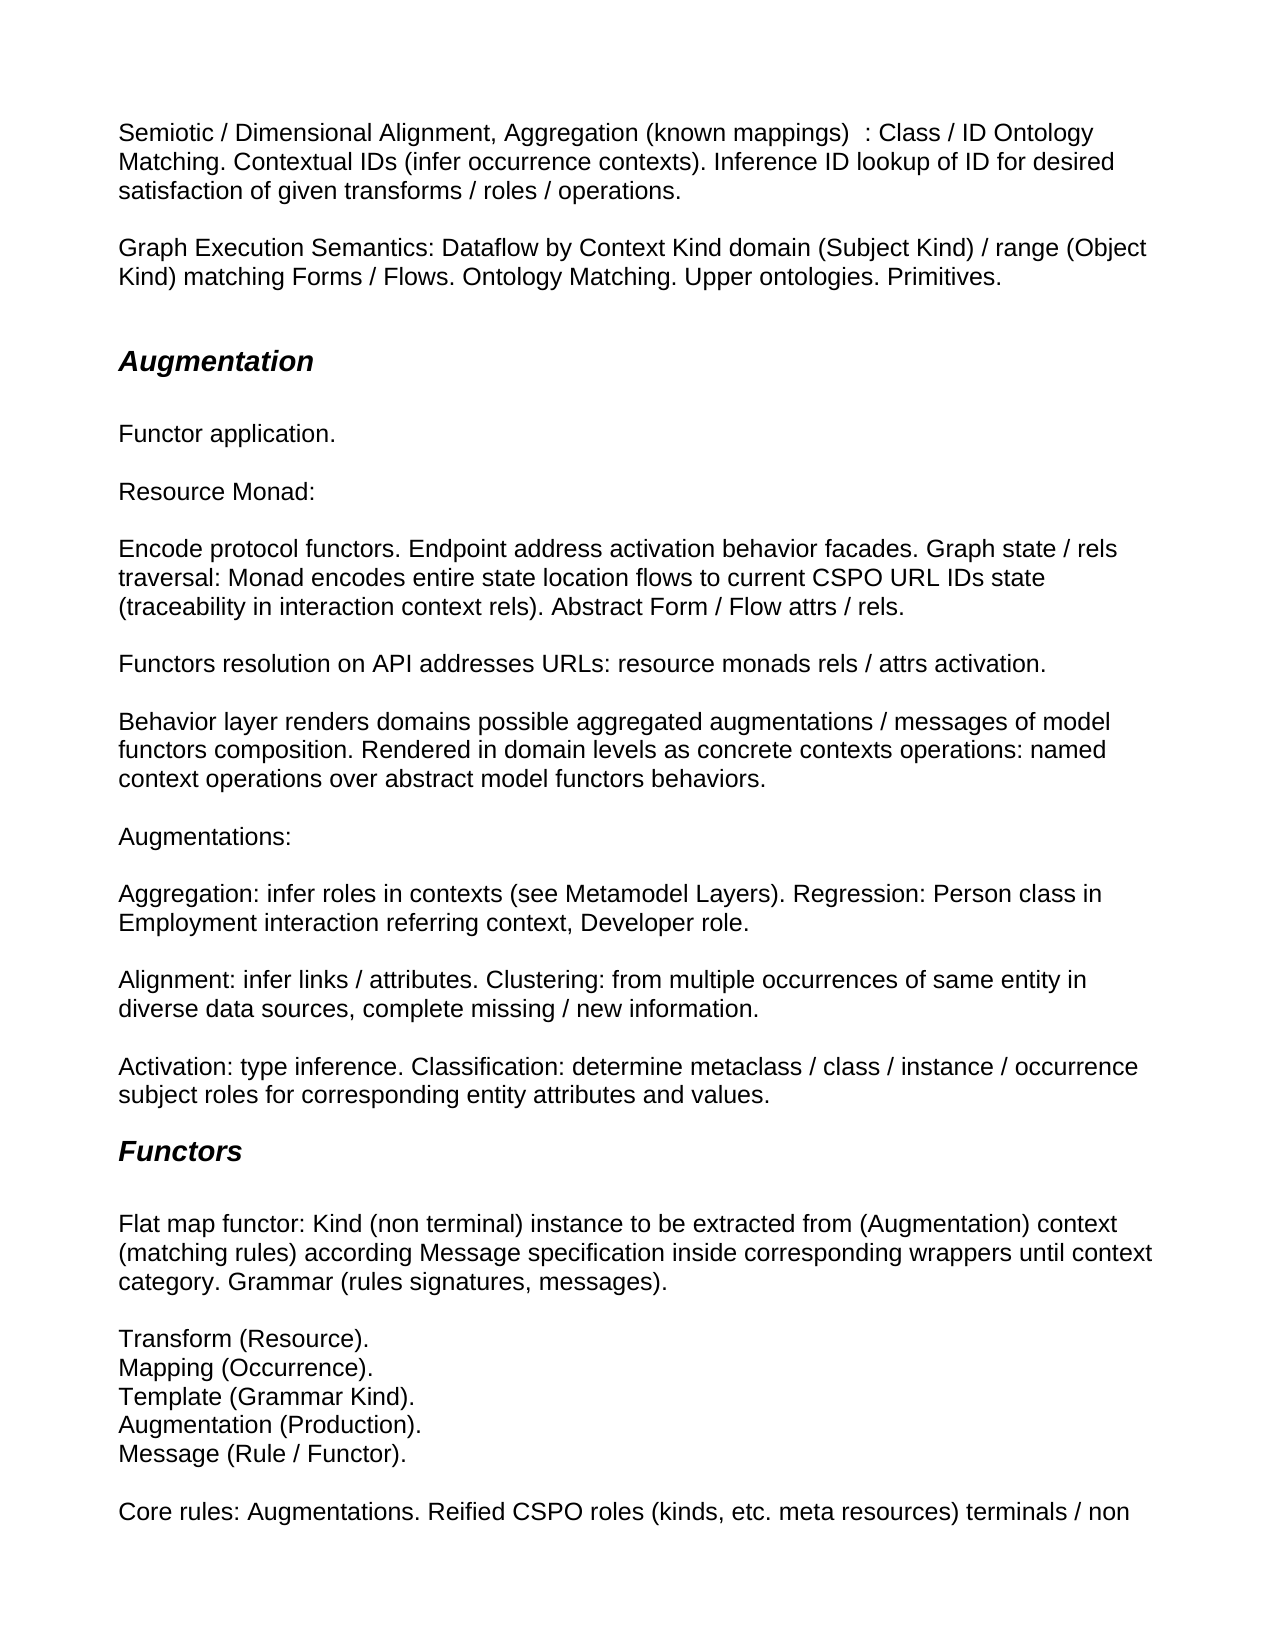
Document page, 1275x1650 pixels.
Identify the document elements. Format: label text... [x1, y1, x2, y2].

text Aggregation: infer roles in contexts (see Metamodel Layers). Regression: Person class in Employment interaction referring context, Developer role. [118, 879, 1157, 937]
text Resource Monad: [118, 477, 1157, 505]
text Template (Grammar Kind). [118, 1381, 1157, 1410]
text Behavior layer renders domains possible aggregated augmentations / messages of model functors composition. Rendered in domain levels as concrete contexts operations: named context operations over abstract model functors behaviors. [118, 707, 1157, 793]
text Functors resolution on API addresses URLs: resource monads rels / attrs activation. [118, 649, 1157, 678]
text Activation: type inference. Classification: determine metaclass / class / instance / occurrence subject roles for corresponding entity attributes and values. [118, 1023, 1157, 1109]
subtitle Functors [118, 1134, 1157, 1168]
text Functor application. [118, 419, 1157, 448]
text Augmentation (Production). [118, 1410, 1157, 1439]
subtitle Augmentation [118, 344, 1157, 378]
text Augmentations: [118, 822, 1157, 879]
text Core rules: Augmentations. Reified CSPO roles (kinds, etc. meta resources) terminals / non terminals. [118, 1496, 1157, 1525]
text Transform (Resource). [118, 1324, 1157, 1353]
text Mapping (Occurrence). [118, 1353, 1157, 1381]
text Message (Rule / Functor). [118, 1439, 1157, 1468]
text Alignment: infer links / attributes. Clustering: from multiple occurrences of same entity in diverse data sources, complete missing / new information. [118, 965, 1157, 1023]
text Semiotic / Dimensional Alignment, Aggregation (known mappings) : Class / ID Ontology Matching. Contextual IDs (infer occurrence contexts). Inference ID lookup of ID for desired satisfaction of given transforms / roles / operations. [118, 118, 1157, 204]
text Encode protocol functors. Endpoint address activation behavior facades. Graph state / rels traversal: Monad encodes entire state location flows to current CSPO URL IDs state (traceability in interaction context rels). Abstract Form / Flow attrs / rels. [118, 534, 1157, 620]
